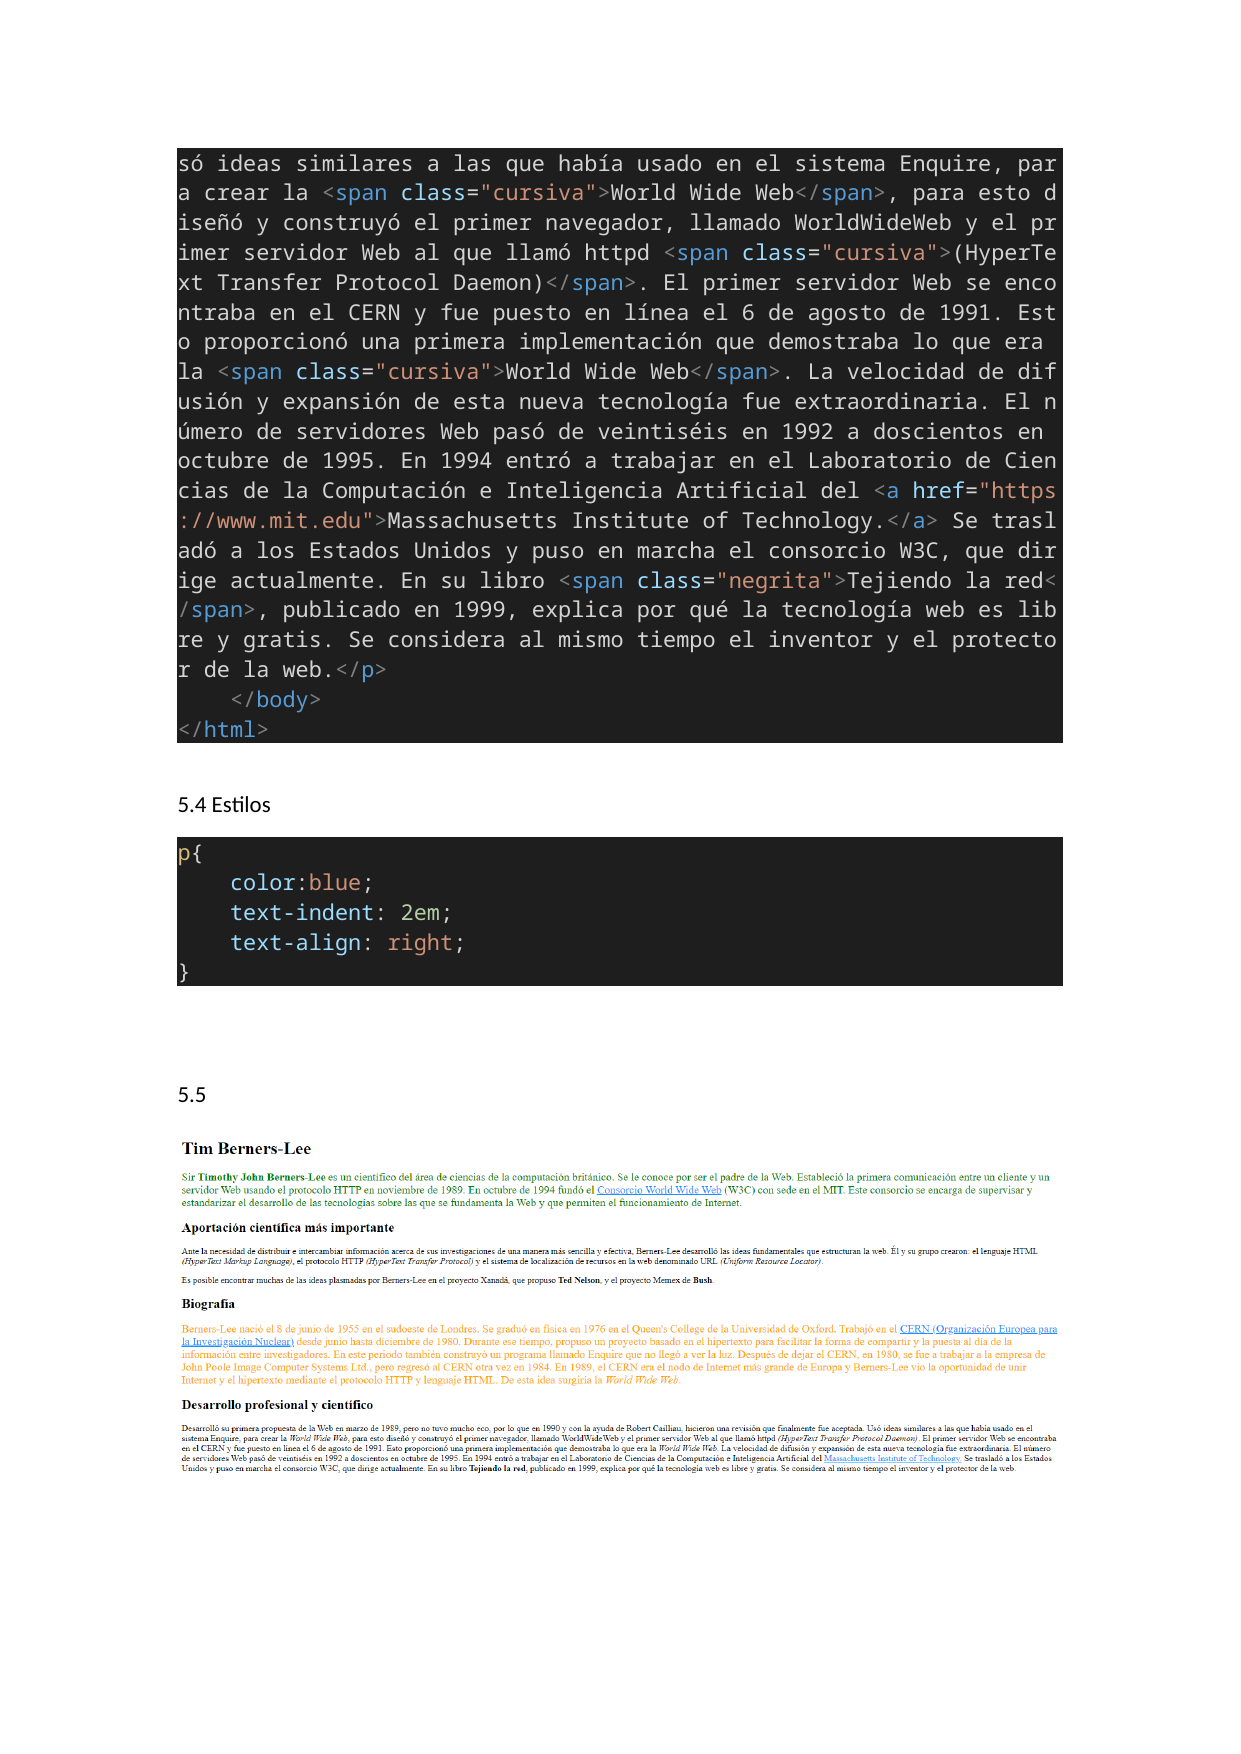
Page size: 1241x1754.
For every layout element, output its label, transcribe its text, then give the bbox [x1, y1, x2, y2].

text p{ [177, 837, 1063, 867]
text text-indent: 2em; [177, 897, 1063, 927]
text } [177, 956, 1063, 986]
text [177, 148, 1063, 684]
text 5.4 Estilos [177, 790, 1063, 818]
text </body> [177, 684, 1063, 714]
text color:blue; [177, 867, 1063, 897]
text 5.5 [177, 1080, 1063, 1108]
text </html> [177, 714, 1063, 743]
text text-align: right; [177, 927, 1063, 956]
picture [177, 1126, 1063, 1562]
